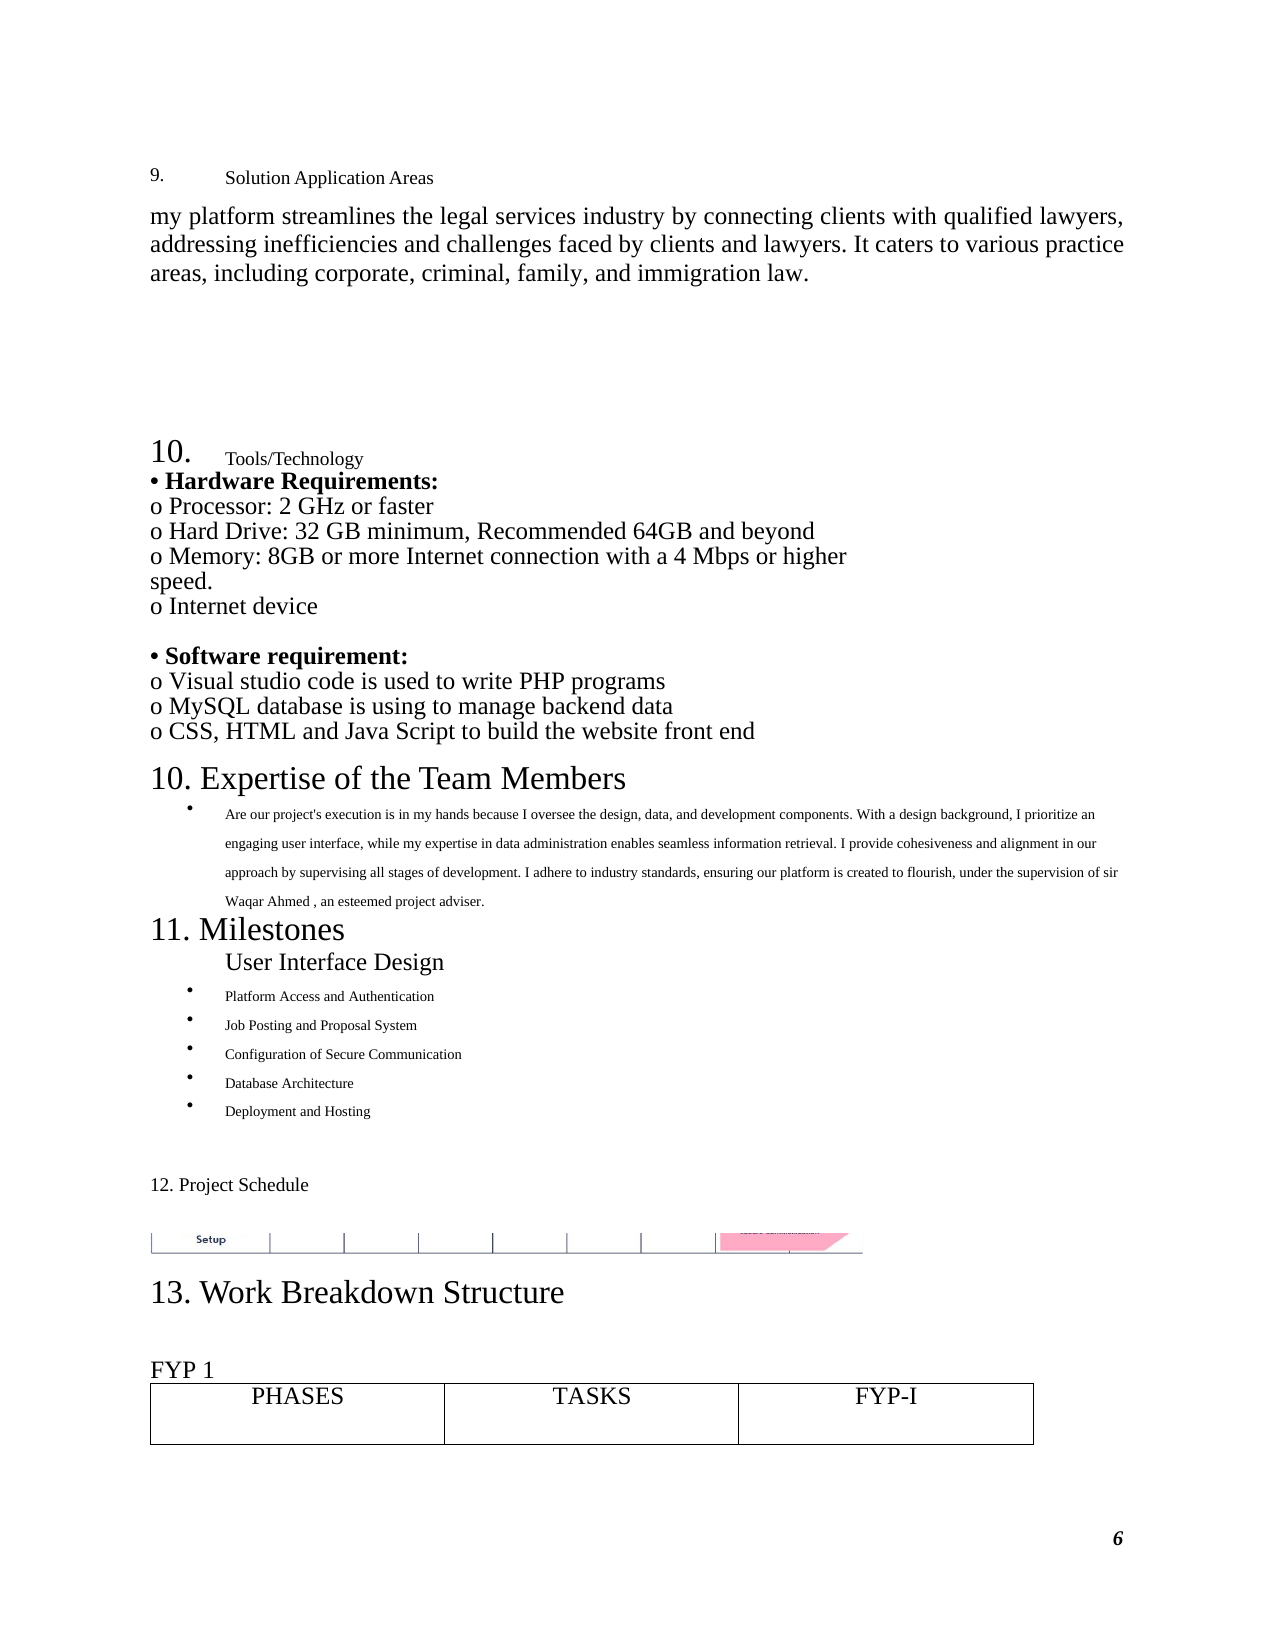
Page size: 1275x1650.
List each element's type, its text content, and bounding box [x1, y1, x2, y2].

text o Internet device [150, 594, 1125, 619]
text 10. Expertise of the Team Members [150, 744, 1125, 794]
list Deployment and Hosting [187, 1091, 1125, 1120]
text o Visual studio code is used to write PHP programs [150, 669, 1125, 694]
text my platform streamlines the legal services industry by connecting clients with qualified lawyers, addressing inefficiencies and challenges faced by clients and lawyers. It caters to various practice areas, including corporate, criminal, family, and immigration law. [150, 201, 1125, 287]
list Job Posting and Proposal System [187, 1005, 1125, 1034]
list Platform Access and Authentication [187, 976, 1125, 1005]
text o Processor: 2 GHz or faster [150, 494, 1125, 519]
text o Memory: 8GB or more Internet connection with a 4 Mbps or higher [150, 544, 1125, 569]
text speed. [150, 569, 1125, 594]
text 13. Work Breakdown Structure FYP 1 [150, 1283, 1125, 1383]
text 11. Milestones User Interface Design [150, 909, 1125, 976]
table_header FYP-I [739, 1384, 1033, 1444]
table_header PHASES [151, 1384, 444, 1444]
text • Software requirement: [150, 644, 1125, 669]
text o MySQL database is using to manage backend data [150, 694, 1125, 719]
table_header TASKS [445, 1384, 738, 1444]
text • Hardware Requirements: [150, 469, 1125, 494]
text o CSS, HTML and Java Script to build the website front end [150, 719, 1125, 744]
list Database Architecture [187, 1062, 1125, 1091]
subtitle Solution Application Areas [150, 150, 1125, 188]
picture [150, 1233, 863, 1254]
list Are our project's execution is in my hands because I oversee the design, data, and development components. With a design background, I prioritize an engaging user interface, while my expertise in data administration enables seamless information retrieval. I provide cohesiveness and alignment in our approach by supervising all stages of development. I adhere to industry standards, ensuring our platform is created to flourish, under the supervision of sir Waqar Ahmed , an esteemed project adviser. [187, 794, 1125, 909]
subtitle 12. Project Schedule [150, 1157, 1125, 1196]
text o Hard Drive: 32 GB minimum, Recommended 64GB and beyond [150, 519, 1125, 544]
list Tools/Technology [150, 431, 1125, 469]
list Configuration of Secure Communication [187, 1034, 1125, 1062]
